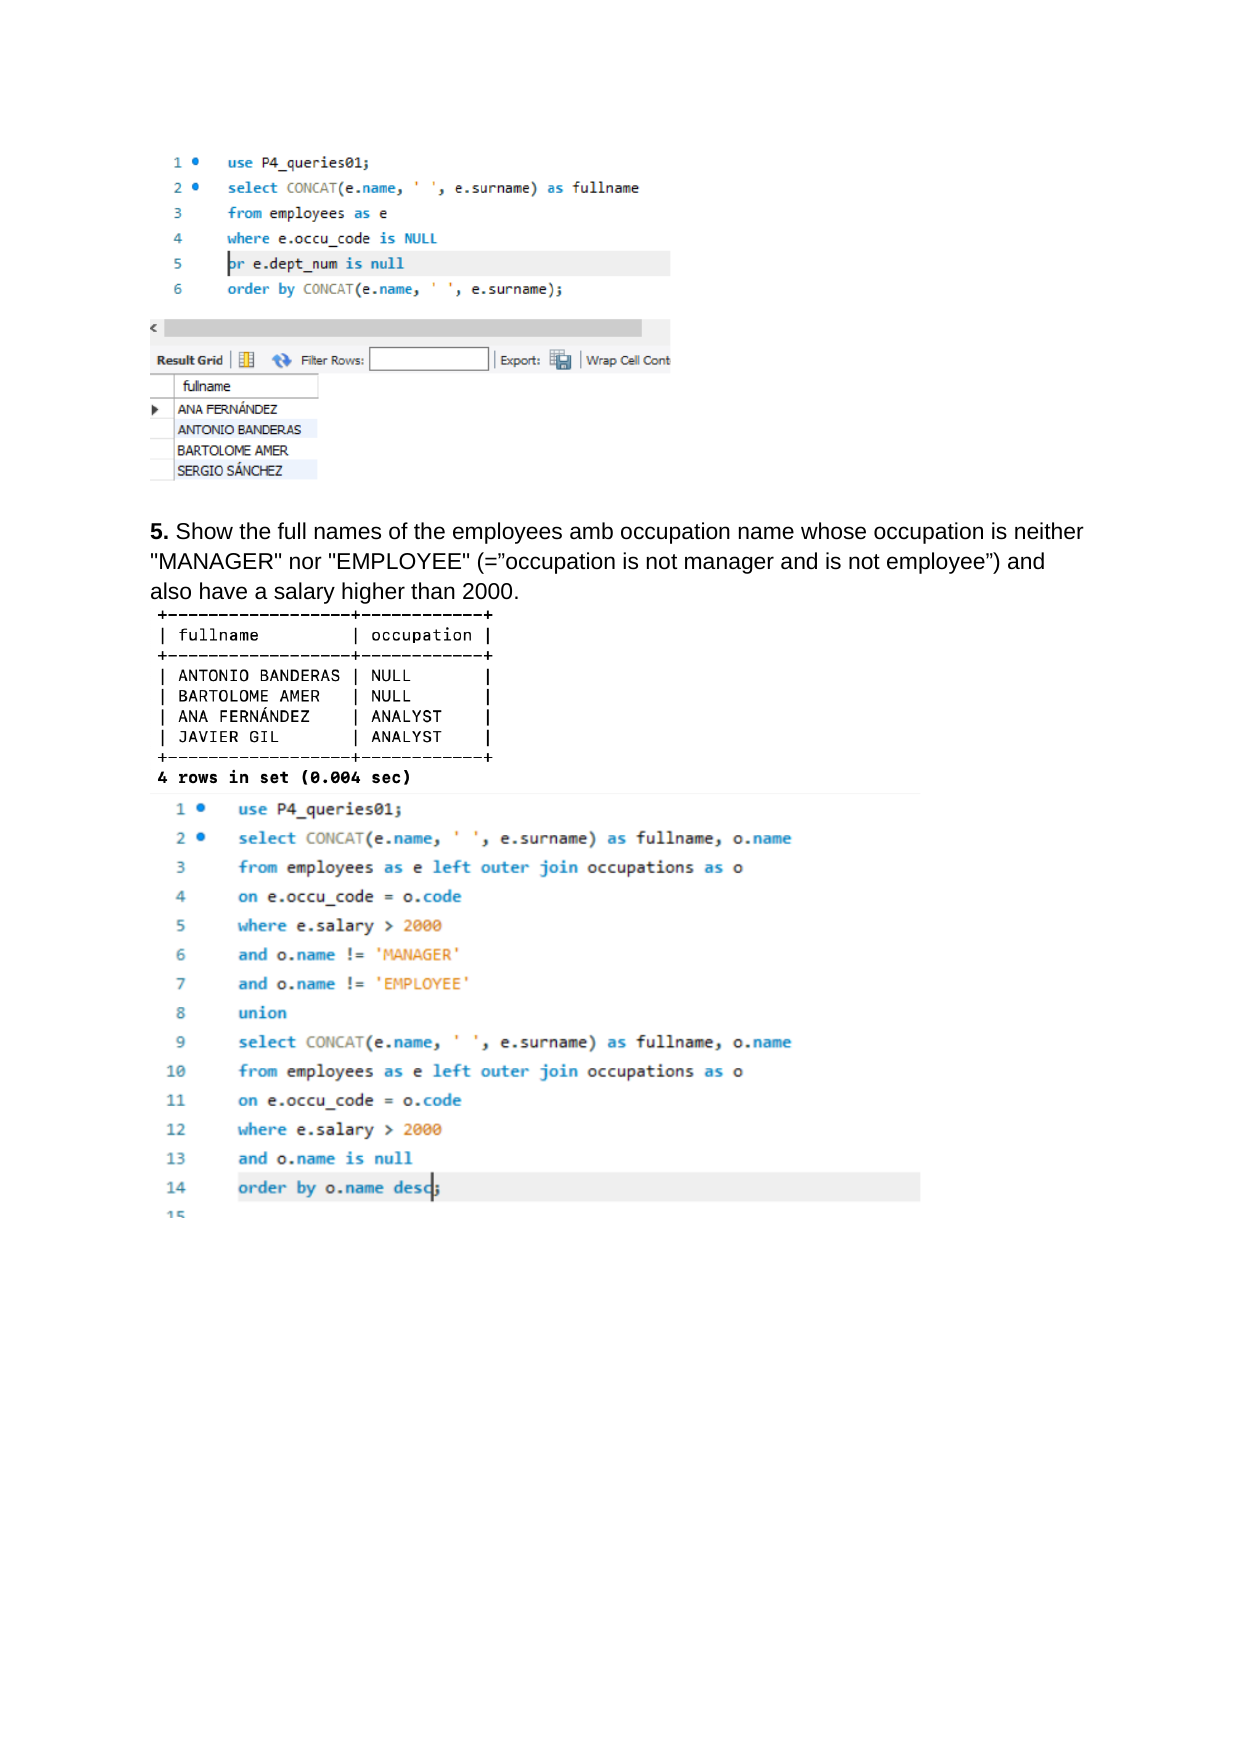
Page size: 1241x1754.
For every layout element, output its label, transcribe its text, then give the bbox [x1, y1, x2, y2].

picture [150, 150, 671, 484]
picture [150, 793, 921, 1218]
text 5. Show the full names of the employees amb occupation name whose occupation is neither "MANAGER" nor "EMPLOYEE" (=”occupation is not manager and is not employee”) and also have a salary higher than 2000. [150, 518, 1090, 605]
picture [150, 608, 500, 790]
